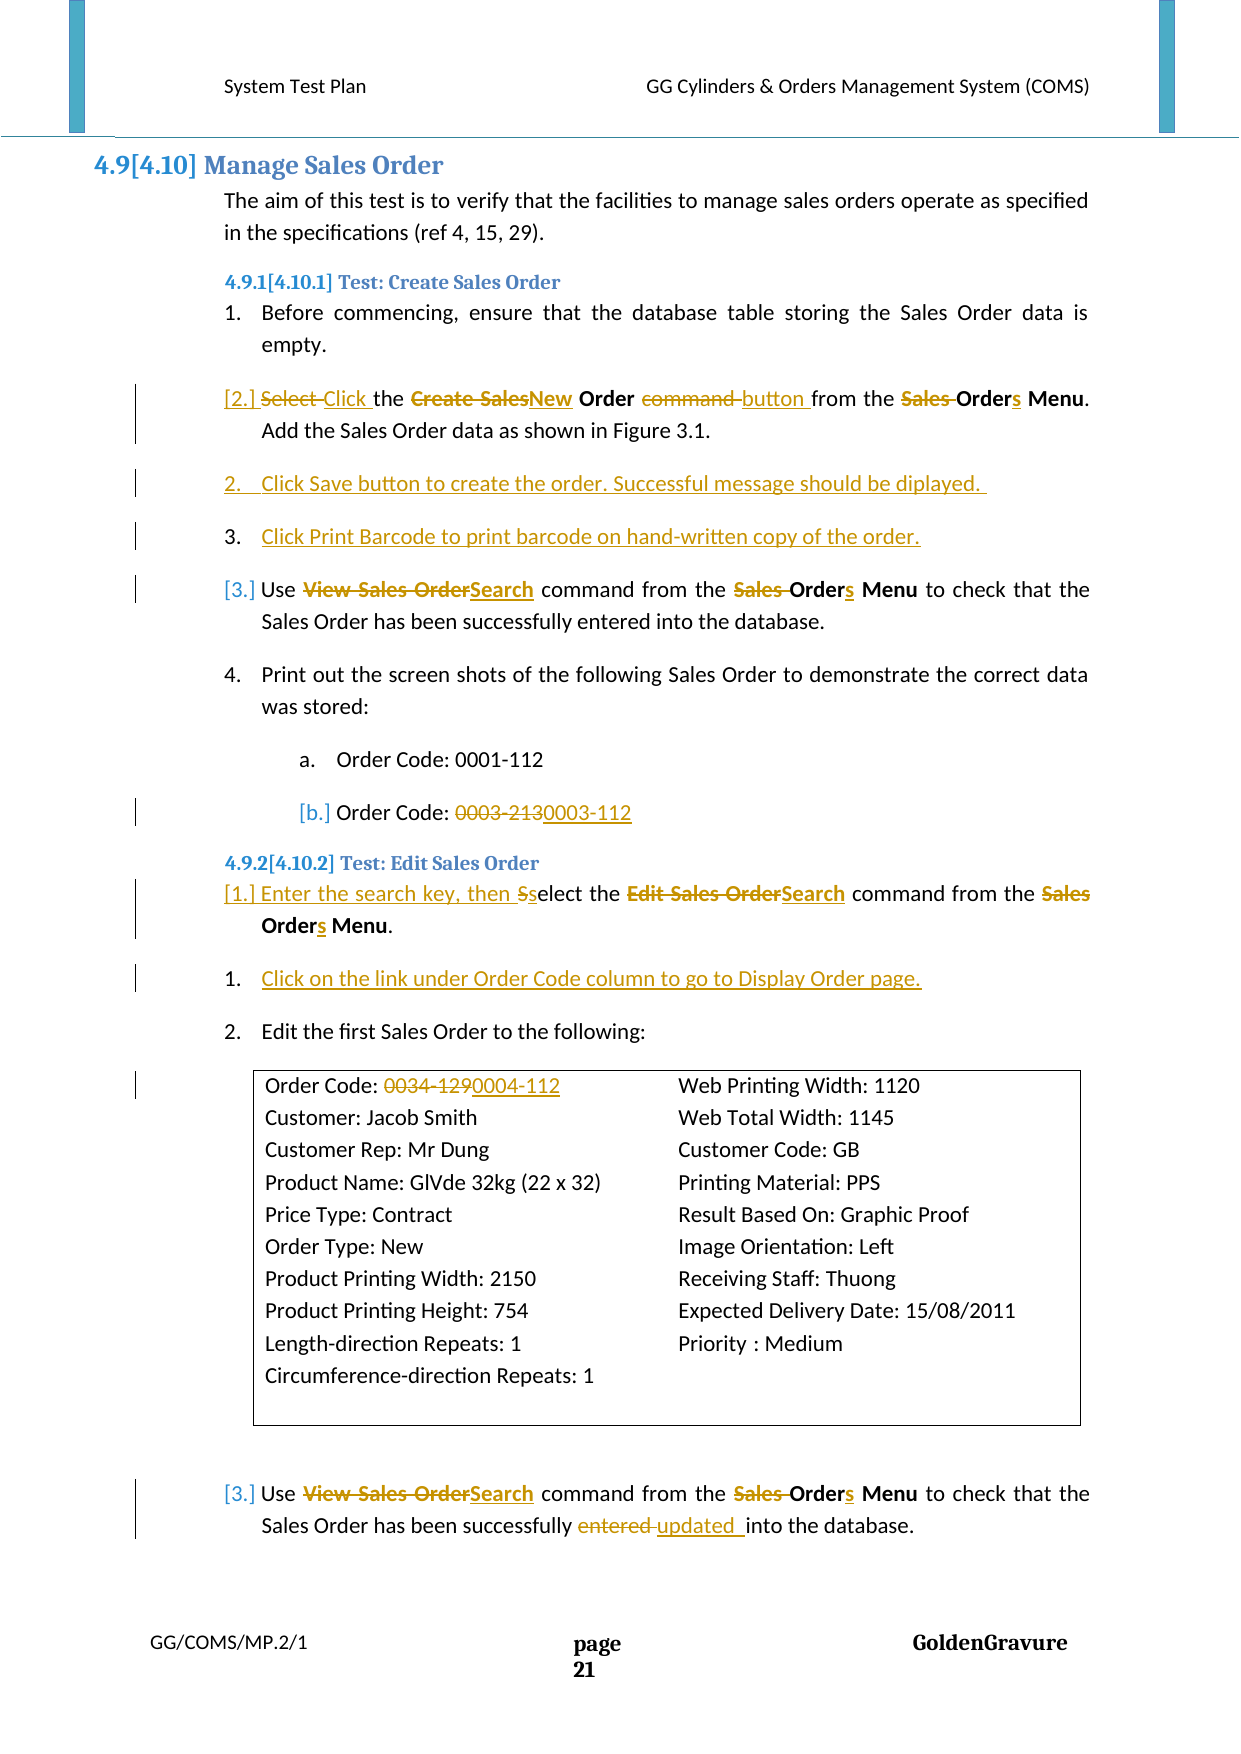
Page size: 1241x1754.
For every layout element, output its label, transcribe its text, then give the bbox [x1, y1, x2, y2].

list the Order from the Order Menu. Add the Sales Order data as shown in Figure 3.1. [224, 384, 1090, 444]
subtitle Manage Sales Order [94, 150, 1090, 181]
list Print out the screen shots of the following Sales Order to demonstrate the correct data was stored: [224, 660, 1090, 720]
table_header Order Code: Customer: Jacob Smith Customer Rep: Mr Dung Product Name: GlVde 32kg (22 x 32) Price Type: Contract Order Type: New Product Printing Width: 2150 Product Printing Height: 754 Length-direction Repeats: 1 Circumference-direction Repeats: 1 [254, 1071, 667, 1425]
list Order Code: 0001-112 [299, 745, 1090, 773]
text The aim of this test is to verify that the facilities to manage sales orders operate as specified in the specifications (ref 4, 15, 29). [224, 186, 1090, 246]
subtitle Test: Create Sales Order [225, 271, 1090, 295]
list Use command from the Order Menu to check that the Sales Order has been successfully entered into the database. [224, 575, 1090, 635]
list elect the command from the Order Menu. [224, 879, 1090, 939]
list Order Code: [299, 798, 1090, 826]
list Edit the first Sales Order to the following: [224, 1017, 1090, 1045]
list Before commencing, ensure that the database table storing the Sales Order data is empty. [224, 298, 1090, 359]
list Use command from the Order Menu to check that the Sales Order has been successfully into the database. [224, 1479, 1090, 1539]
table_header Web Printing Width: 1120 Web Total Width: 1145 Customer Code: GB Printing Material: PPS Result Based On: Graphic Proof Image Orientation: Left Receiving Staff: Thuong Expected Delivery Date: 15/08/2011 Priority : Medium [667, 1071, 1080, 1425]
subtitle Test: Edit Sales Order [225, 851, 1090, 875]
